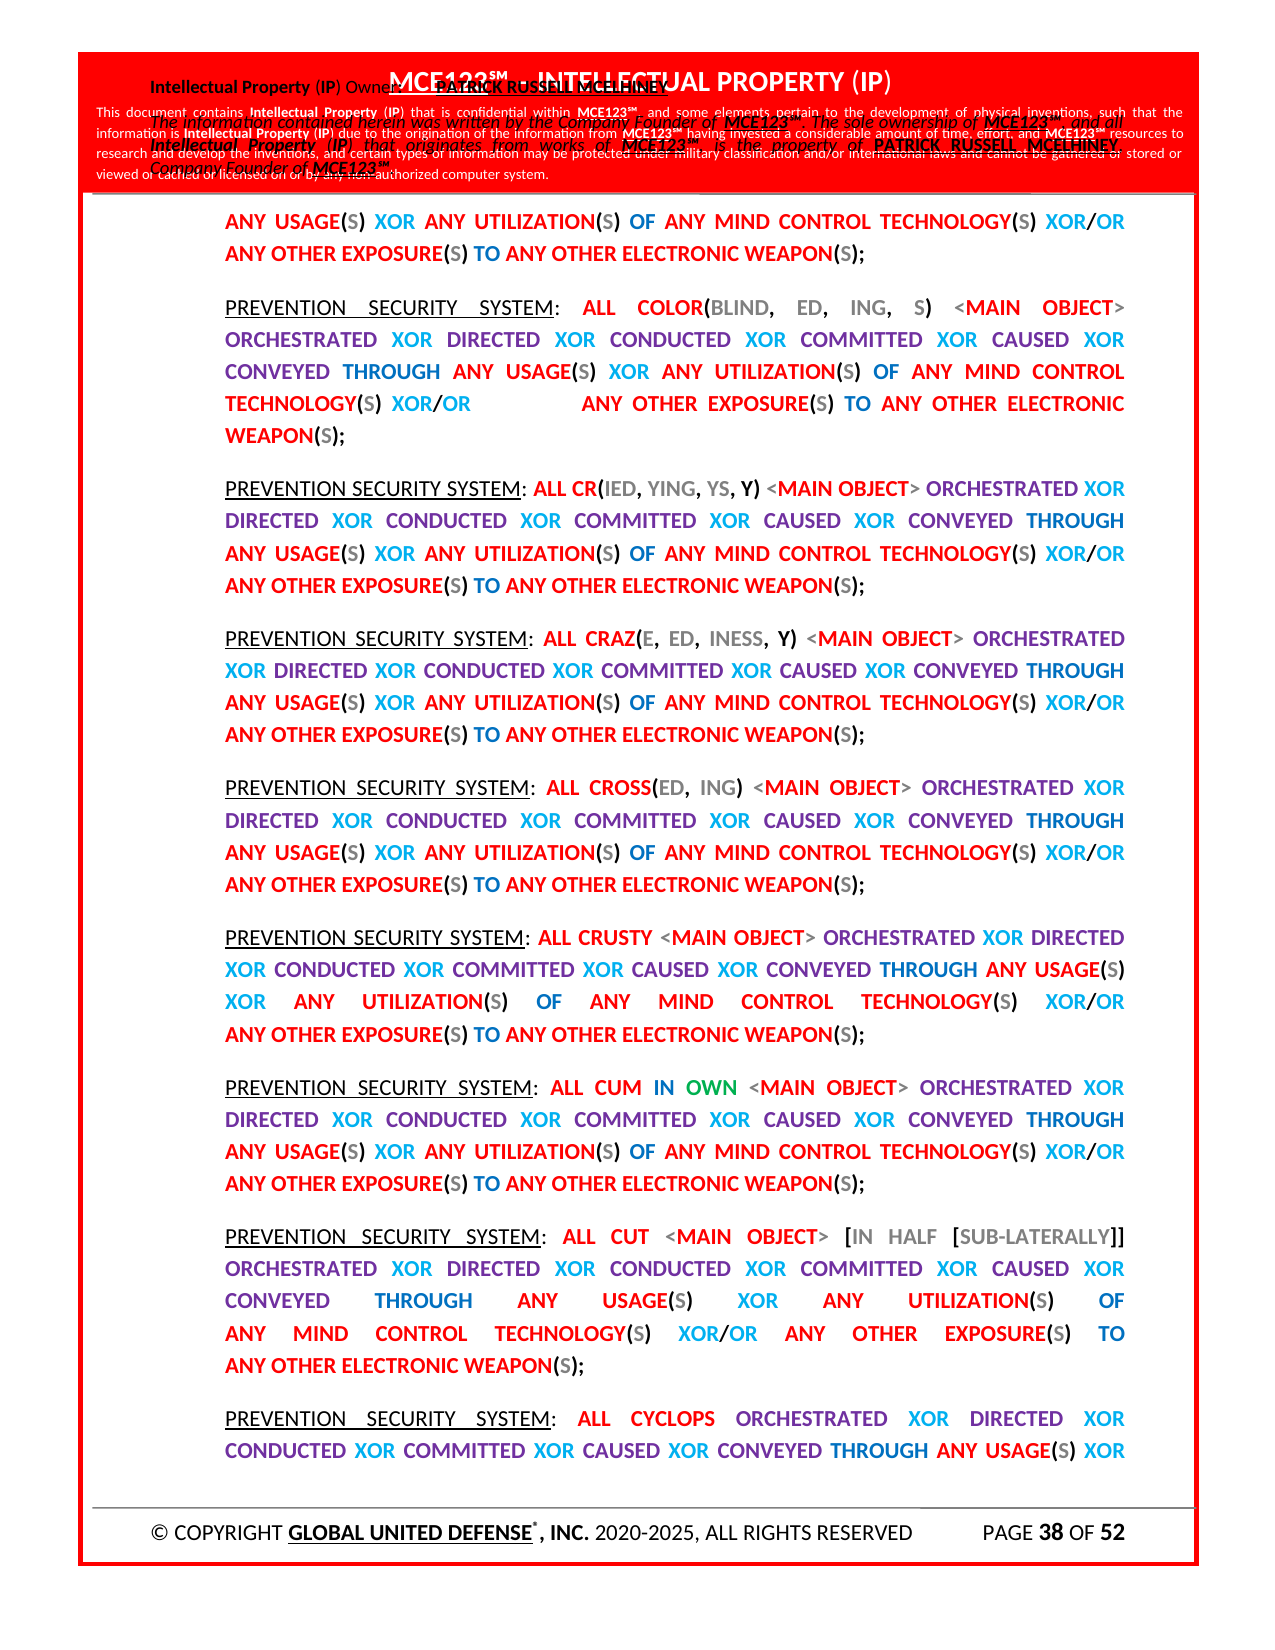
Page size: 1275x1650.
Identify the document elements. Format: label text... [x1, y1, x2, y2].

text PREVENTION SECURITY SYSTEM: ALL CR(IED, YING, YS, Y) <MAIN OBJECT> ORCHESTRATED XOR DIRECTED XOR CONDUCTED XOR COMMITTED XOR CAUSED XOR CONVEYED THROUGH ANY USAGE(S) XOR ANY UTILIZATION(S) OF ANY MIND CONTROL TECHNOLOGY(S) XOR/OR ANY OTHER EXPOSURE(S) TO ANY OTHER ELECTRONIC WEAPON(S); [225, 474, 1125, 599]
text PREVENTION SECURITY SYSTEM: ALL CRAZ(E, ED, INESS, Y) <MAIN OBJECT> ORCHESTRATED XOR DIRECTED XOR CONDUCTED XOR COMMITTED XOR CAUSED XOR CONVEYED THROUGH ANY USAGE(S) XOR ANY UTILIZATION(S) OF ANY MIND CONTROL TECHNOLOGY(S) XOR/OR ANY OTHER EXPOSURE(S) TO ANY OTHER ELECTRONIC WEAPON(S); [225, 624, 1125, 748]
text PREVENTION SECURITY SYSTEM: ALL CUM IN OWN <MAIN OBJECT> ORCHESTRATED XOR DIRECTED XOR CONDUCTED XOR COMMITTED XOR CAUSED XOR CONVEYED THROUGH ANY USAGE(S) XOR ANY UTILIZATION(S) OF ANY MIND CONTROL TECHNOLOGY(S) XOR/OR ANY OTHER EXPOSURE(S) TO ANY OTHER ELECTRONIC WEAPON(S); [225, 1073, 1125, 1197]
text PREVENTION SECURITY SYSTEM: ALL COLOR(BLIND, ED, ING, S) <MAIN OBJECT> ORCHESTRATED XOR DIRECTED XOR CONDUCTED XOR COMMITTED XOR CAUSED XOR CONVEYED THROUGH ANY USAGE(S) XOR ANY UTILIZATION(S) OF ANY MIND CONTROL TECHNOLOGY(S) XOR/OR ANY OTHER EXPOSURE(S) TO ANY OTHER ELECTRONIC WEAPON(S); [225, 293, 1125, 449]
text PREVENTION SECURITY SYSTEM: ALL CROSS(ED, ING) <MAIN OBJECT> ORCHESTRATED XOR DIRECTED XOR CONDUCTED XOR COMMITTED XOR CAUSED XOR CONVEYED THROUGH ANY USAGE(S) XOR ANY UTILIZATION(S) OF ANY MIND CONTROL TECHNOLOGY(S) XOR/OR ANY OTHER EXPOSURE(S) TO ANY OTHER ELECTRONIC WEAPON(S); [225, 773, 1125, 898]
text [225, 207, 1125, 268]
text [225, 1404, 1125, 1464]
text PREVENTION SECURITY SYSTEM: ALL CUT <MAIN OBJECT> [IN HALF [SUB-LATERALLY]] ORCHESTRATED XOR DIRECTED XOR CONDUCTED XOR COMMITTED XOR CAUSED XOR CONVEYED THROUGH ANY USAGE(S) XOR ANY UTILIZATION(S) OF ANY MIND CONTROL TECHNOLOGY(S) XOR/OR ANY OTHER EXPOSURE(S) TO ANY OTHER ELECTRONIC WEAPON(S); [225, 1222, 1125, 1379]
text PREVENTION SECURITY SYSTEM: ALL CRUSTY <MAIN OBJECT> ORCHESTRATED XOR DIRECTED XOR CONDUCTED XOR COMMITTED XOR CAUSED XOR CONVEYED THROUGH ANY USAGE(S) XOR ANY UTILIZATION(S) OF ANY MIND CONTROL TECHNOLOGY(S) XOR/OR ANY OTHER EXPOSURE(S) TO ANY OTHER ELECTRONIC WEAPON(S); [225, 923, 1125, 1048]
